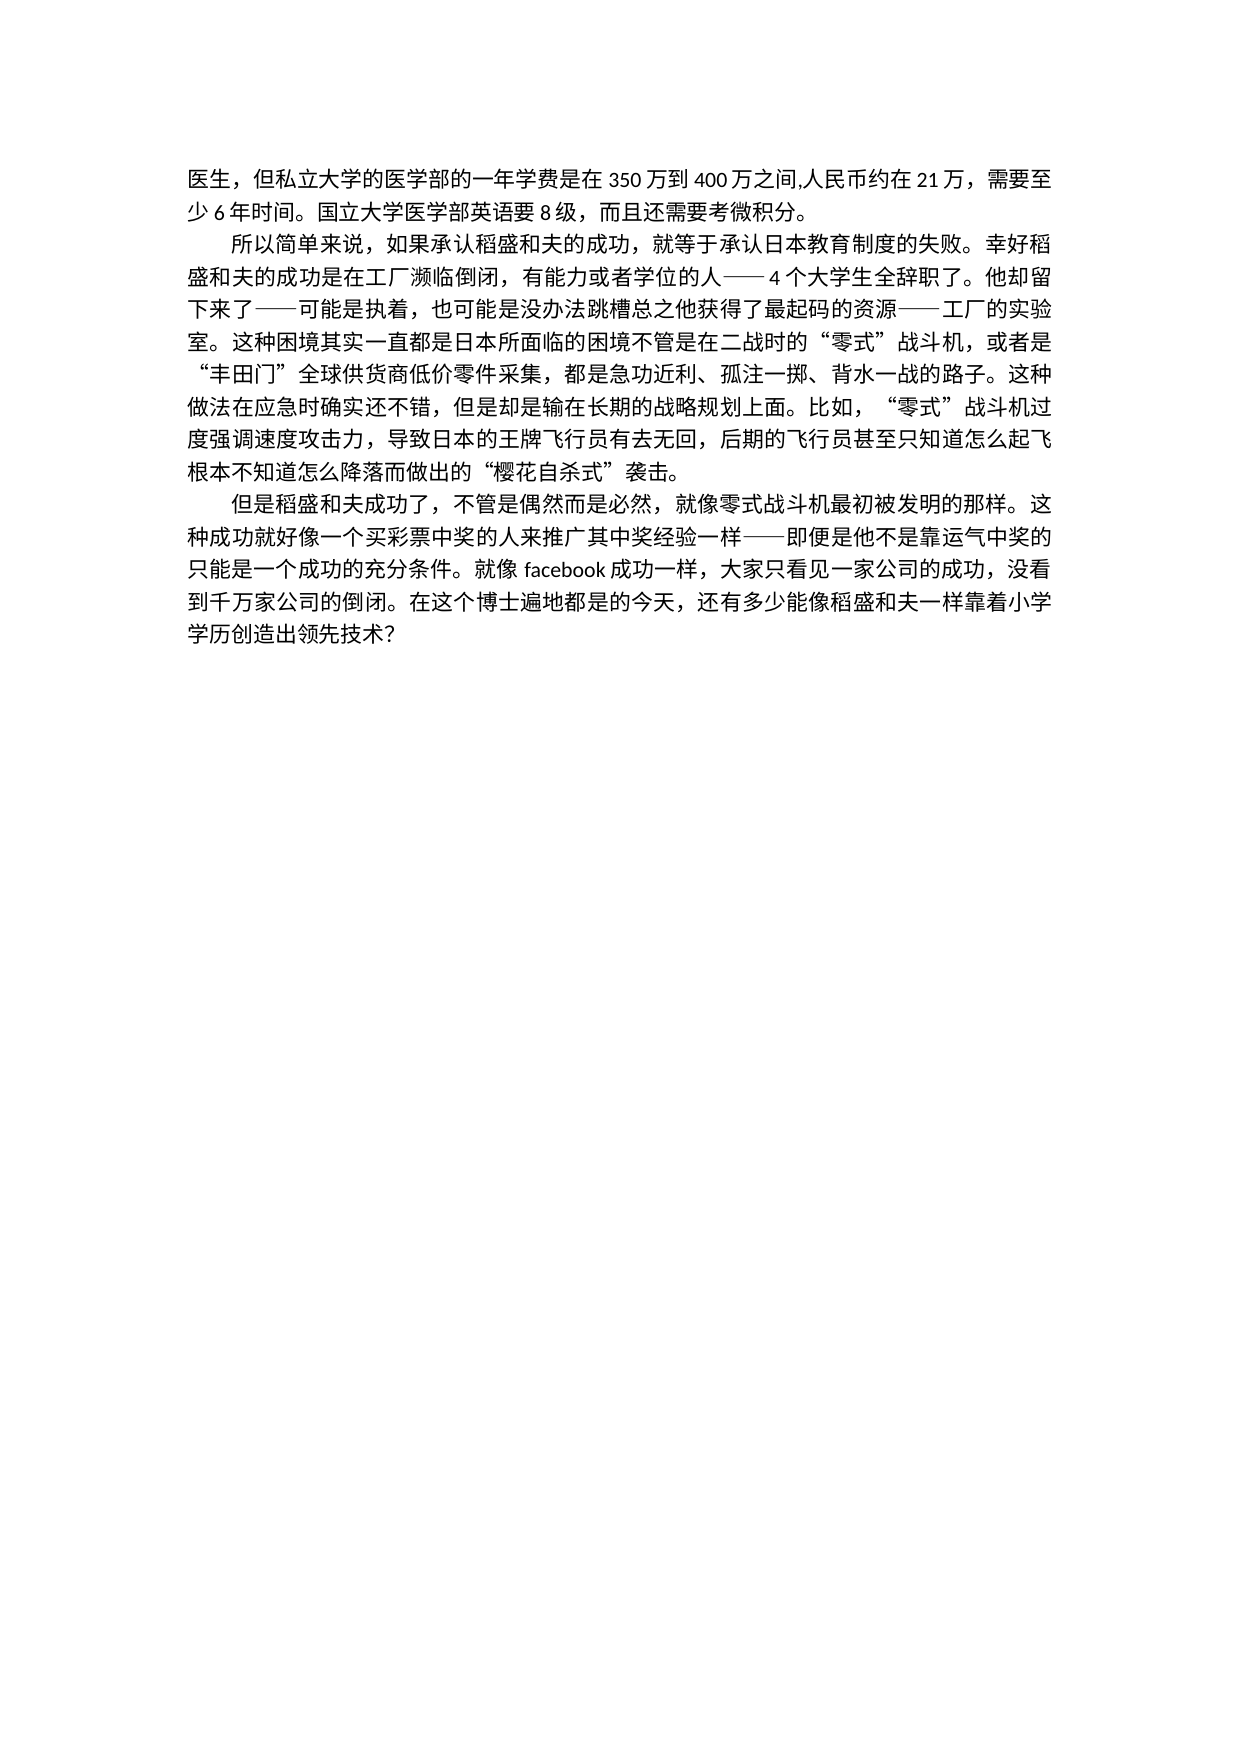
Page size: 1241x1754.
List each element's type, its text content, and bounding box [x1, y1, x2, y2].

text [187, 162, 1053, 227]
text 但是稻盛和夫成功了，不管是偶然而是必然，就像零式战斗机最初被发明的那样。这种成功就好像一个买彩票中奖的人来推广其中奖经验一样——即便是他不是靠运气中奖的，只能是一个成功的充分条件。就像facebook成功一样，大家只看见一家公司的成功，没看到千万家公司的倒闭。在这个博士遍地都是的今天，还有多少能像稻盛和夫一样靠着小学学历创造出领先技术？ [187, 487, 1053, 649]
text 所以简单来说，如果承认稻盛和夫的成功，就等于承认日本教育制度的失败。幸好稻盛和夫的成功是在工厂濒临倒闭，有能力或者学位的人——4个大学生全辞职了。他却留下来了——可能是执着，也可能是没办法跳槽总之他获得了最起码的资源——工厂的实验室。这种困境其实一直都是日本所面临的困境不管是在二战时的“零式”战斗机，或者是“丰田门”全球供货商低价零件采集，都是急功近利、孤注一掷、背水一战的路子。这种做法在应急时确实还不错，但是却是输在长期的战略规划上面。比如，“零式”战斗机过度强调速度攻击力，导致日本的王牌飞行员有去无回，后期的飞行员甚至只知道怎么起飞，根本不知道怎么降落而做出的“樱花自杀式”袭击。 [187, 227, 1053, 487]
